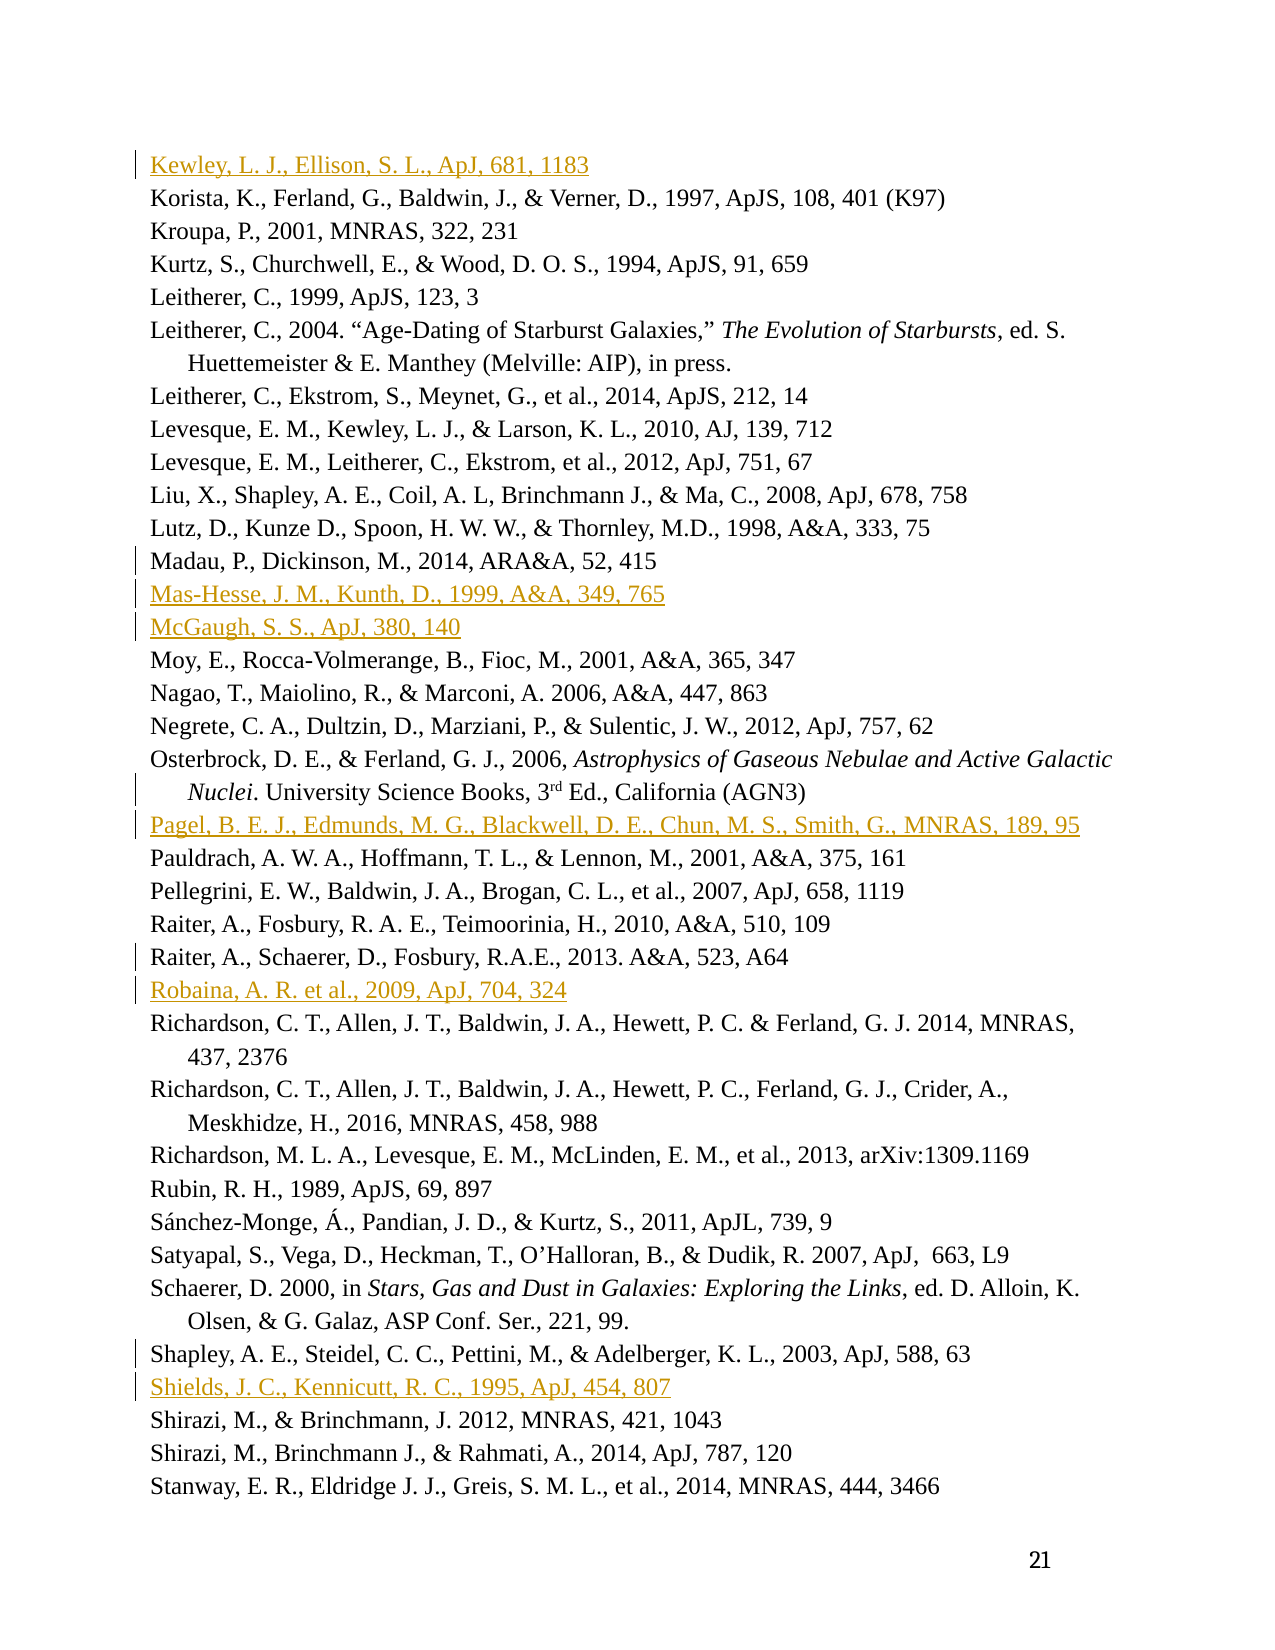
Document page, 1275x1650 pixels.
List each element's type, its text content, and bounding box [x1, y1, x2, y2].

text Shirazi, M., Brinchmann J., & Rahmati, A., 2014, ApJ, 787, 120 [150, 1438, 1125, 1467]
text Sánchez-Monge, Á., Pandian, J. D., & Kurtz, S., 2011, ApJL, 739, 9 [150, 1207, 1125, 1235]
text Raiter, A., Fosbury, R. A. E., Teimoorinia, H., 2010, A&A, 510, 109 [150, 909, 1125, 938]
text Kroupa, P., 2001, MNRAS, 322, 231 [150, 216, 1125, 245]
text Negrete, C. A., Dultzin, D., Marziani, P., & Sulentic, J. W., 2012, ApJ, 757, 62 [150, 711, 1125, 740]
text Satyapal, S., Vega, D., Heckman, T., O’Halloran, B., & Dudik, R. 2007, ApJ, 663, L9 [150, 1240, 1125, 1268]
text Levesque, E. M., Leitherer, C., Ekstrom, et al., 2012, ApJ, 751, 67 [150, 447, 1125, 476]
text Richardson, C. T., Allen, J. T., Baldwin, J. A., Hewett, P. C. & Ferland, G. J. 2014, MNRAS, 437, 2376 [150, 1008, 1125, 1070]
text Rubin, R. H., 1989, ApJS, 69, 897 [150, 1174, 1125, 1202]
text Moy, E., Rocca-Volmerange, B., Fioc, M., 2001, A&A, 365, 347 [150, 645, 1125, 674]
text Raiter, A., Schaerer, D., Fosbury, R.A.E., 2013. A&A, 523, A64 [150, 942, 1125, 971]
text Kurtz, S., Churchwell, E., & Wood, D. O. S., 1994, ApJS, 91, 659 [150, 249, 1125, 278]
text Korista, K., Ferland, G., Baldwin, J., & Verner, D., 1997, ApJS, 108, 401 (K97) [150, 183, 1125, 212]
text Pellegrini, E. W., Baldwin, J. A., Brogan, C. L., et al., 2007, ApJ, 658, 1119 [150, 876, 1125, 905]
text Lutz, D., Kunze D., Spoon, H. W. W., & Thornley, M.D., 1998, A&A, 333, 75 [150, 513, 1125, 542]
text Stanway, E. R., Eldridge J. J., Greis, S. M. L., et al., 2014, MNRAS, 444, 3466 [150, 1471, 1125, 1499]
text Leitherer, C., 1999, ApJS, 123, 3 [150, 282, 1125, 311]
text Shapley, A. E., Steidel, C. C., Pettini, M., & Adelberger, K. L., 2003, ApJ, 588, 63 [150, 1339, 1125, 1367]
text Nagao, T., Maiolino, R., & Marconi, A. 2006, A&A, 447, 863 [150, 678, 1125, 707]
text Schaerer, D. 2000, in Stars, Gas and Dust in Galaxies: Exploring the Links, ed. D. Alloin, K. Olsen, & G. Galaz, ASP Conf. Ser., 221, 99. [150, 1273, 1125, 1334]
text Leitherer, C., Ekstrom, S., Meynet, G., et al., 2014, ApJS, 212, 14 [150, 381, 1125, 410]
text Osterbrock, D. E., & Ferland, G. J., 2006, Astrophysics of Gaseous Nebulae and Active Galactic Nuclei. University Science Books, 3rd Ed., California (AGN3) [150, 744, 1125, 806]
text Leitherer, C., 2004. “Age-Dating of Starburst Galaxies,” The Evolution of Starbursts, ed. S. Huettemeister & E. Manthey (Melville: AIP), in press. [150, 315, 1125, 377]
text Pauldrach, A. W. A., Hoffmann, T. L., & Lennon, M., 2001, A&A, 375, 161 [150, 843, 1125, 872]
text Levesque, E. M., Kewley, L. J., & Larson, K. L., 2010, AJ, 139, 712 [150, 414, 1125, 443]
text Richardson, C. T., Allen, J. T., Baldwin, J. A., Hewett, P. C., Ferland, G. J., Crider, A., Meskhidze, H., 2016, MNRAS, 458, 988 [150, 1074, 1125, 1136]
text Richardson, M. L. A., Levesque, E. M., McLinden, E. M., et al., 2013, arXiv:1309.1169 [150, 1141, 1125, 1169]
text Liu, X., Shapley, A. E., Coil, A. L, Brinchmann J., & Ma, C., 2008, ApJ, 678, 758 [150, 480, 1125, 509]
text Shirazi, M., & Brinchmann, J. 2012, MNRAS, 421, 1043 [150, 1405, 1125, 1433]
text Madau, P., Dickinson, M., 2014, ARA&A, 52, 415 [150, 546, 1125, 575]
